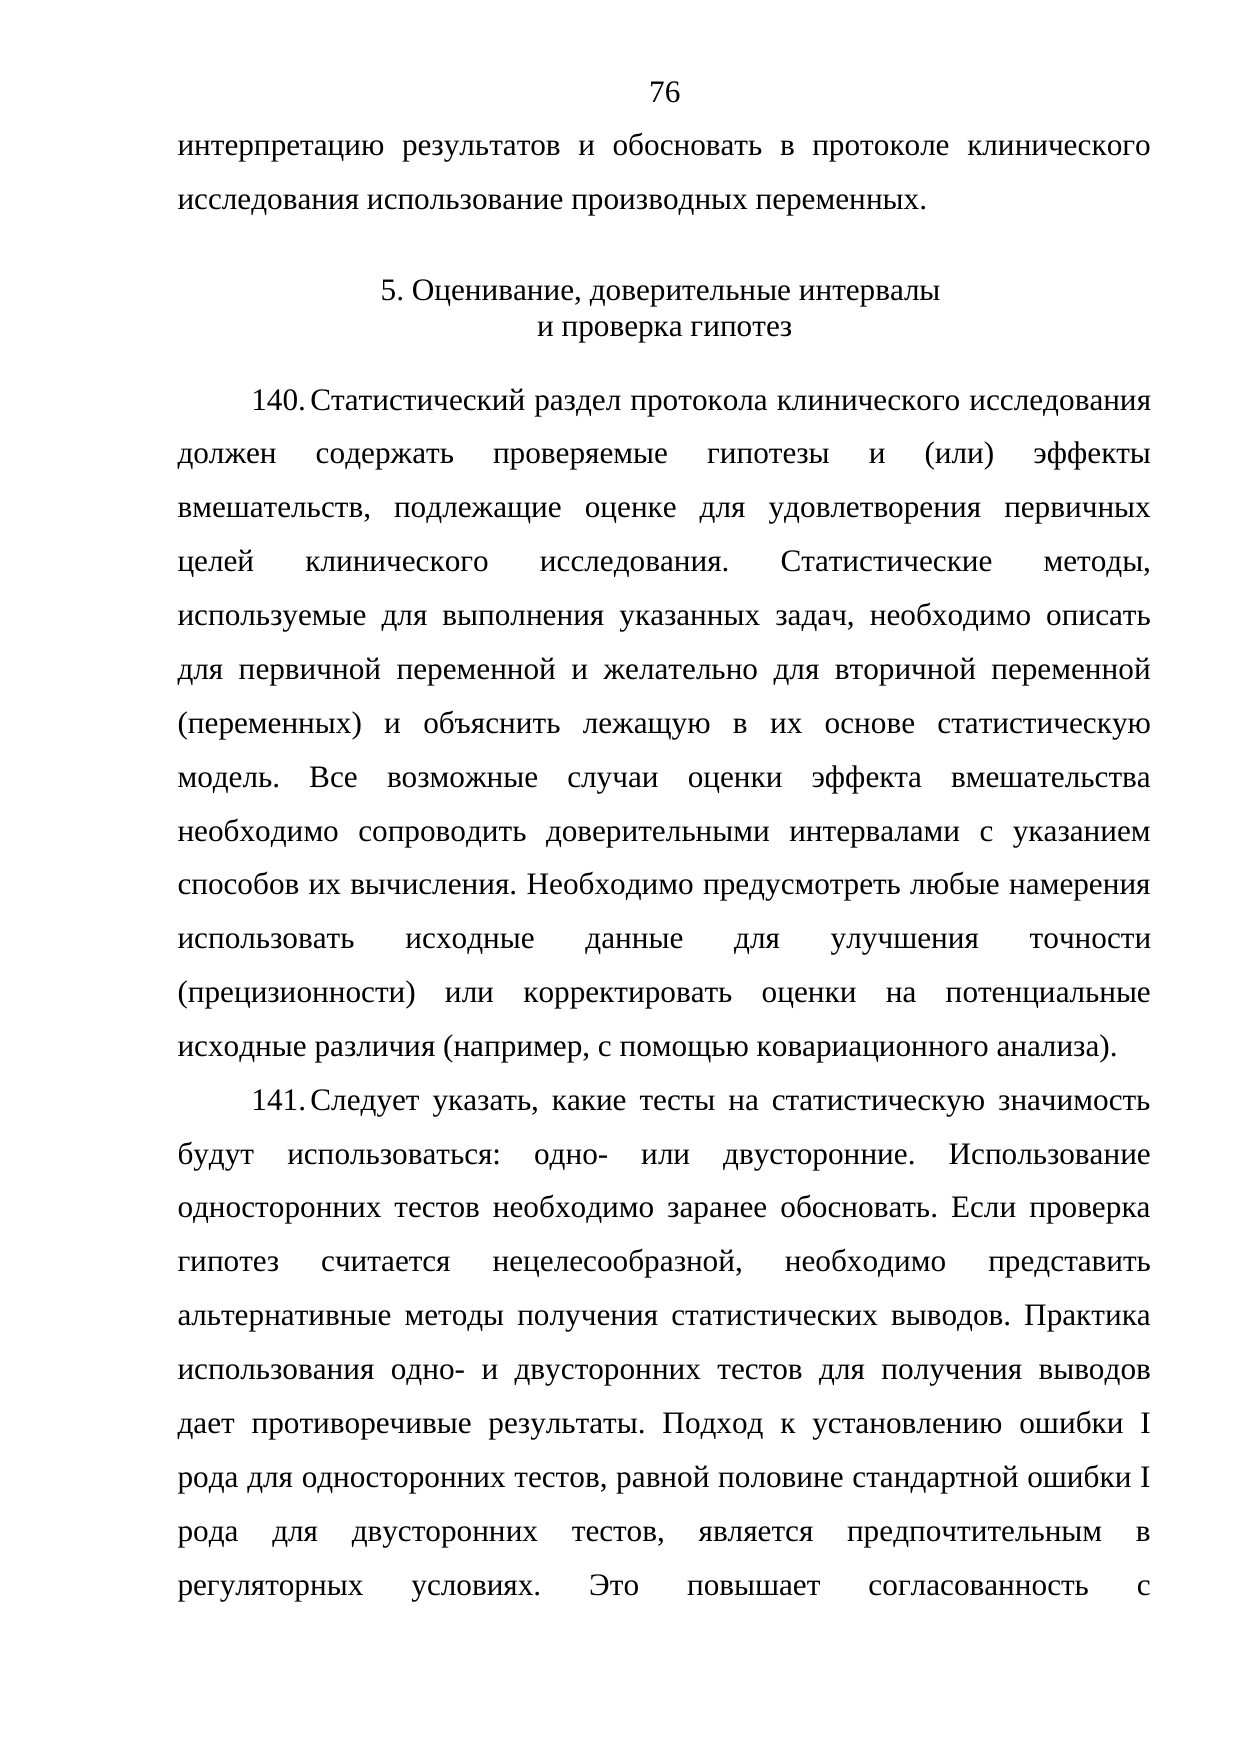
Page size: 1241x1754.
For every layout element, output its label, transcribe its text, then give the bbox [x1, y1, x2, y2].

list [177, 1081, 1152, 1602]
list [177, 126, 1152, 216]
subtitle 5. Оценивание, доверительные интервалы и проверка гипотез [177, 272, 1152, 343]
list Статистический раздел протокола клинического исследования должен содержать проверяемые гипотезы и (или) эффекты вмешательств, подлежащие оценке для удовлетворения первичных целей клинического исследования. Статистические методы, используемые для выполнения указанных задач, необходимо описать для первичной переменной и желательно для вторичной переменной (переменных) и объяснить лежащую в их основе статистическую модель. Все возможные случаи оценки эффекта вмешательства необходимо сопроводить доверительными интервалами с указанием способов их вычисления. Необходимо предусмотреть любые намерения использовать исходные данные для улучшения точности (прецизионности) или корректировать оценки на потенциальные исходные различия (например, с помощью ковариационного анализа). [177, 381, 1152, 1063]
